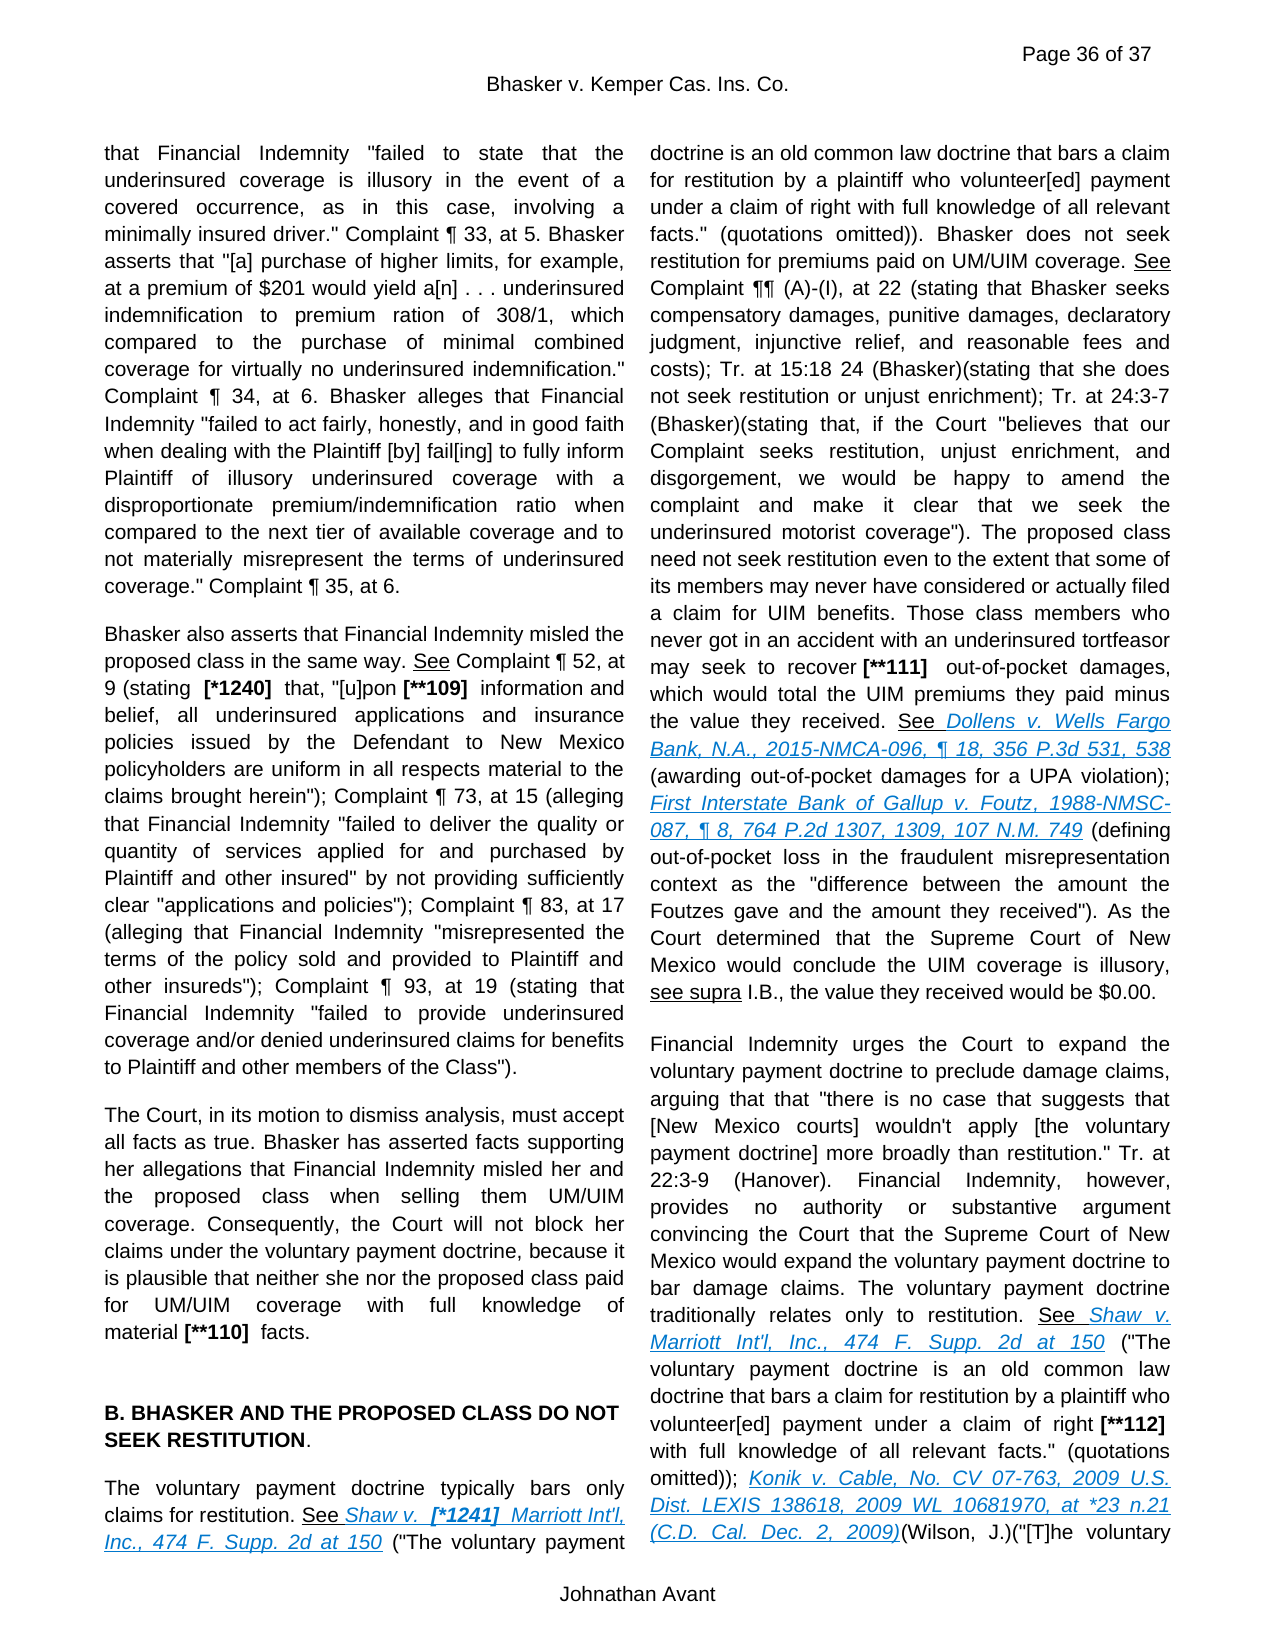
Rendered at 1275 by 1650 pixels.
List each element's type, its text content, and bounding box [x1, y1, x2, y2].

text Bhasker also asserts that Financial Indemnity misled the proposed class in the same way. See Complaint ¶ 52, at 9 (stating [*1240] that, "[u]pon [**109] information and belief, all underinsured applications and insurance policies issued by the Defendant to New Mexico policyholders are uniform in all respects material to the claims brought herein"); Complaint ¶ 73, at 15 (alleging that Financial Indemnity "failed to deliver the quality or quantity of services applied for and purchased by Plaintiff and other insured" by not providing sufficiently clear "applications and policies"); Complaint ¶ 83, at 17 (alleging that Financial Indemnity "misrepresented the terms of the policy sold and provided to Plaintiff and other insureds"); Complaint ¶ 93, at 19 (stating that Financial Indemnity "failed to provide underinsured coverage and/or denied underinsured claims for benefits to Plaintiff and other members of the Class"). [104, 619, 625, 1079]
text The Court, in its motion to dismiss analysis, must accept all facts as true. Bhasker has asserted facts supporting her allegations that Financial Indemnity misled her and the proposed class when selling them UM/UIM coverage. Consequently, the Court will not block her claims under the voluntary payment doctrine, because it is plausible that neither she nor the proposed class paid for UM/UIM coverage with full knowledge of material [**110] facts. [104, 1100, 625, 1344]
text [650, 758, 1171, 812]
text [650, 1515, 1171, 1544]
text B. BHASKER AND THE PROPOSED CLASS DO NOT SEEK RESTITUTION. [104, 1369, 625, 1452]
text The voluntary payment doctrine typically bars only claims for restitution. See Shaw v. [*1241] Marriott Int'l, Inc., 474 F. Supp. 2d at 150 ("The voluntary payment doctrine is an old common law doctrine that bars a claim for restitution by a plaintiff who volunteer[ed] payment under a claim of right with full knowledge of all relevant facts." (quotations omitted)). Bhasker does not seek restitution for premiums paid on UM/UIM coverage. See Complaint ¶¶ (A)-(I), at 22 (stating that Bhasker seeks compensatory damages, punitive damages, declaratory judgment, injunctive relief, and reasonable fees and costs); Tr. at 15:18 24 (Bhasker)(stating that she does not seek restitution or unjust enrichment); Tr. at 24:3-7 (Bhasker)(stating that, if the Court "believes that our Complaint seeks restitution, unjust enrichment, and disgorgement, we would be happy to amend the complaint and make it clear that we seek the underinsured motorist coverage"). The proposed class need not seek restitution even to the extent that some of its members may never have considered or actually filed a claim for UIM benefits. Those class members who never got in an accident with an underinsured tortfeasor may seek to recover [**111] out-of-pocket damages, which would total the UIM premiums they paid minus the value they received. See Dollens v. Wells Fargo Bank, N.A., 2015-NMCA-096, ¶ 18, 356 P.3d 531, 538 (awarding out-of-pocket damages for a UPA violation); First Interstate Bank of Gallup v. Foutz, 1988-NMSC-087, ¶ 8, 764 P.2d 1307, 1309, 107 N.M. 749 (defining out-of-pocket loss in the fraudulent misrepresentation context as the "difference between the amount the Foutzes gave and the amount they received"). As the Court determined that the Supreme Court of New Mexico would conclude the UIM coverage is illusory, see supra I.B., the value they received would be $0.00. [650, 137, 1171, 757]
